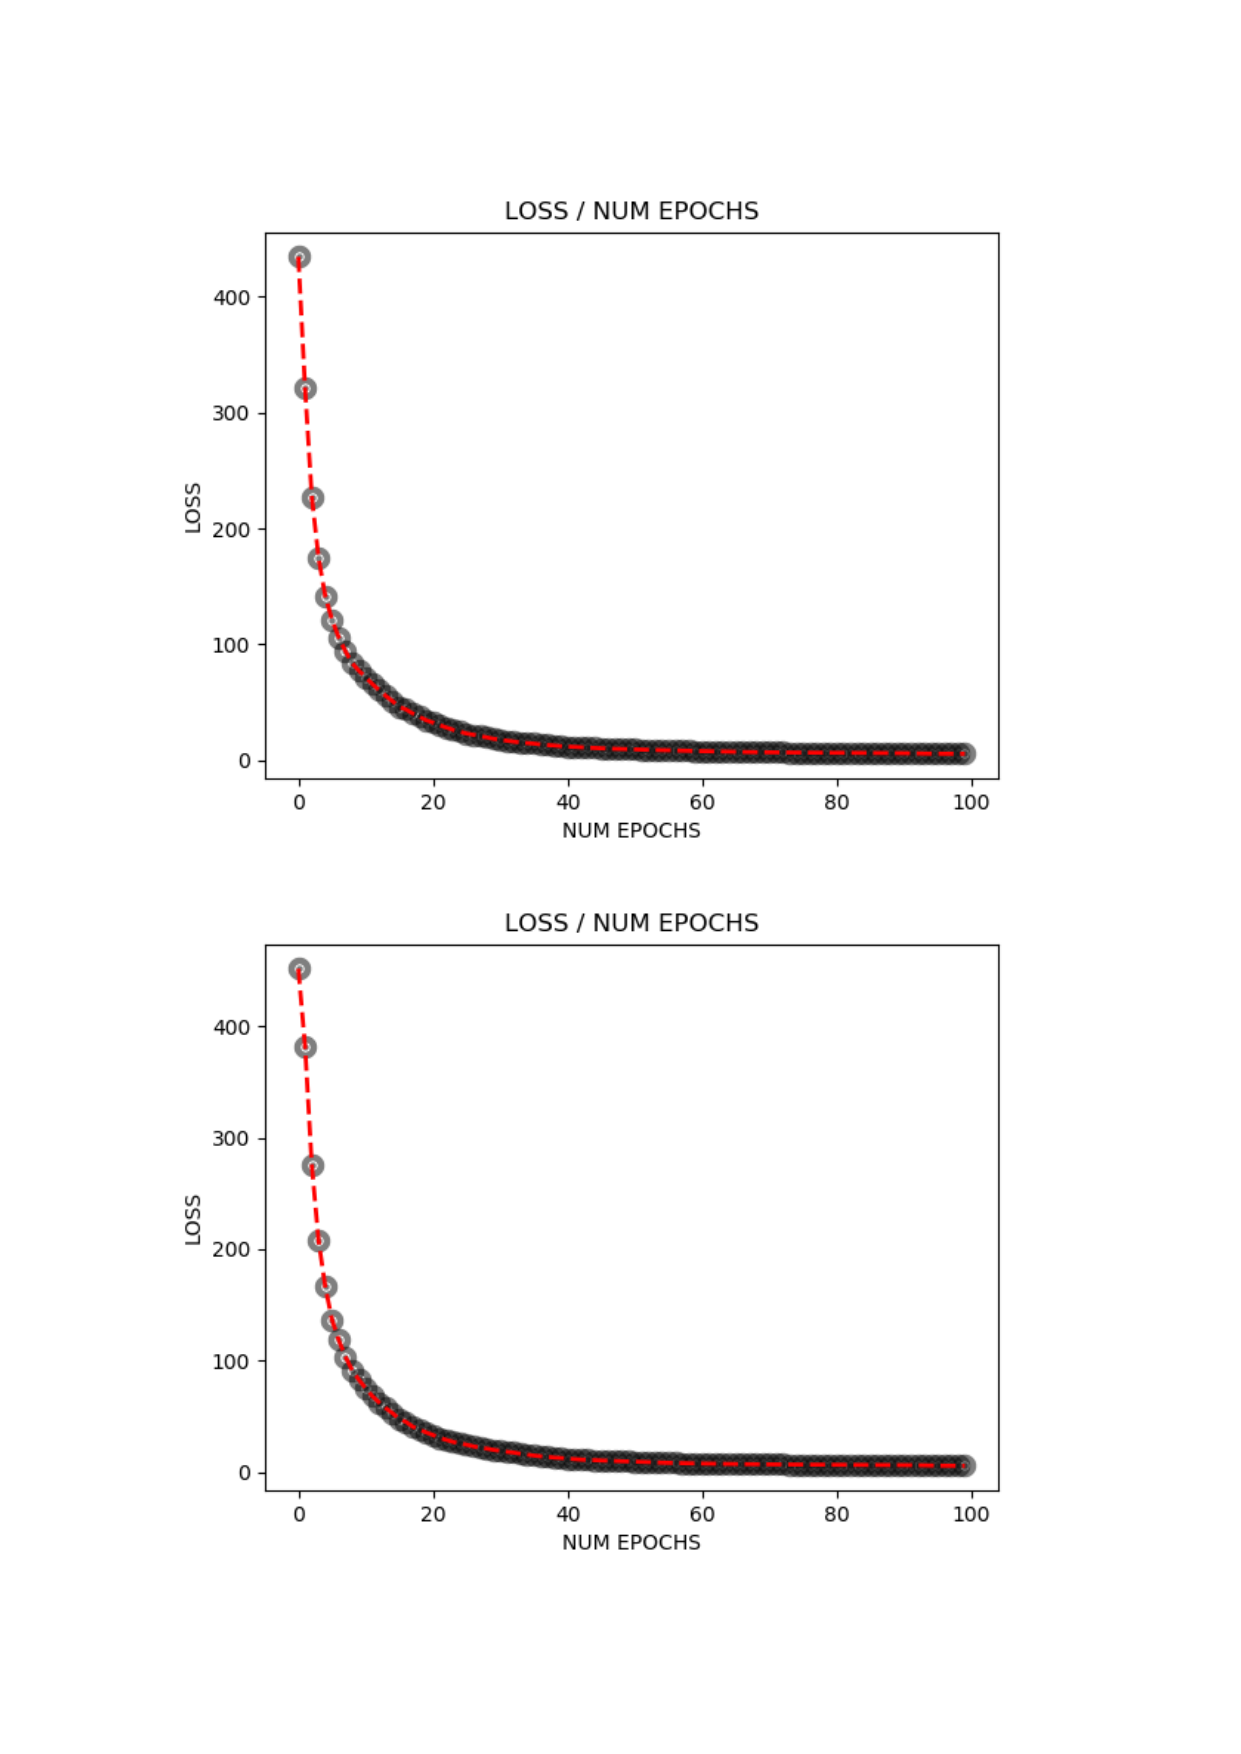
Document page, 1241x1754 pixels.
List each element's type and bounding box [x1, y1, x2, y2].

picture [147, 147, 1093, 857]
picture [147, 859, 1093, 1569]
